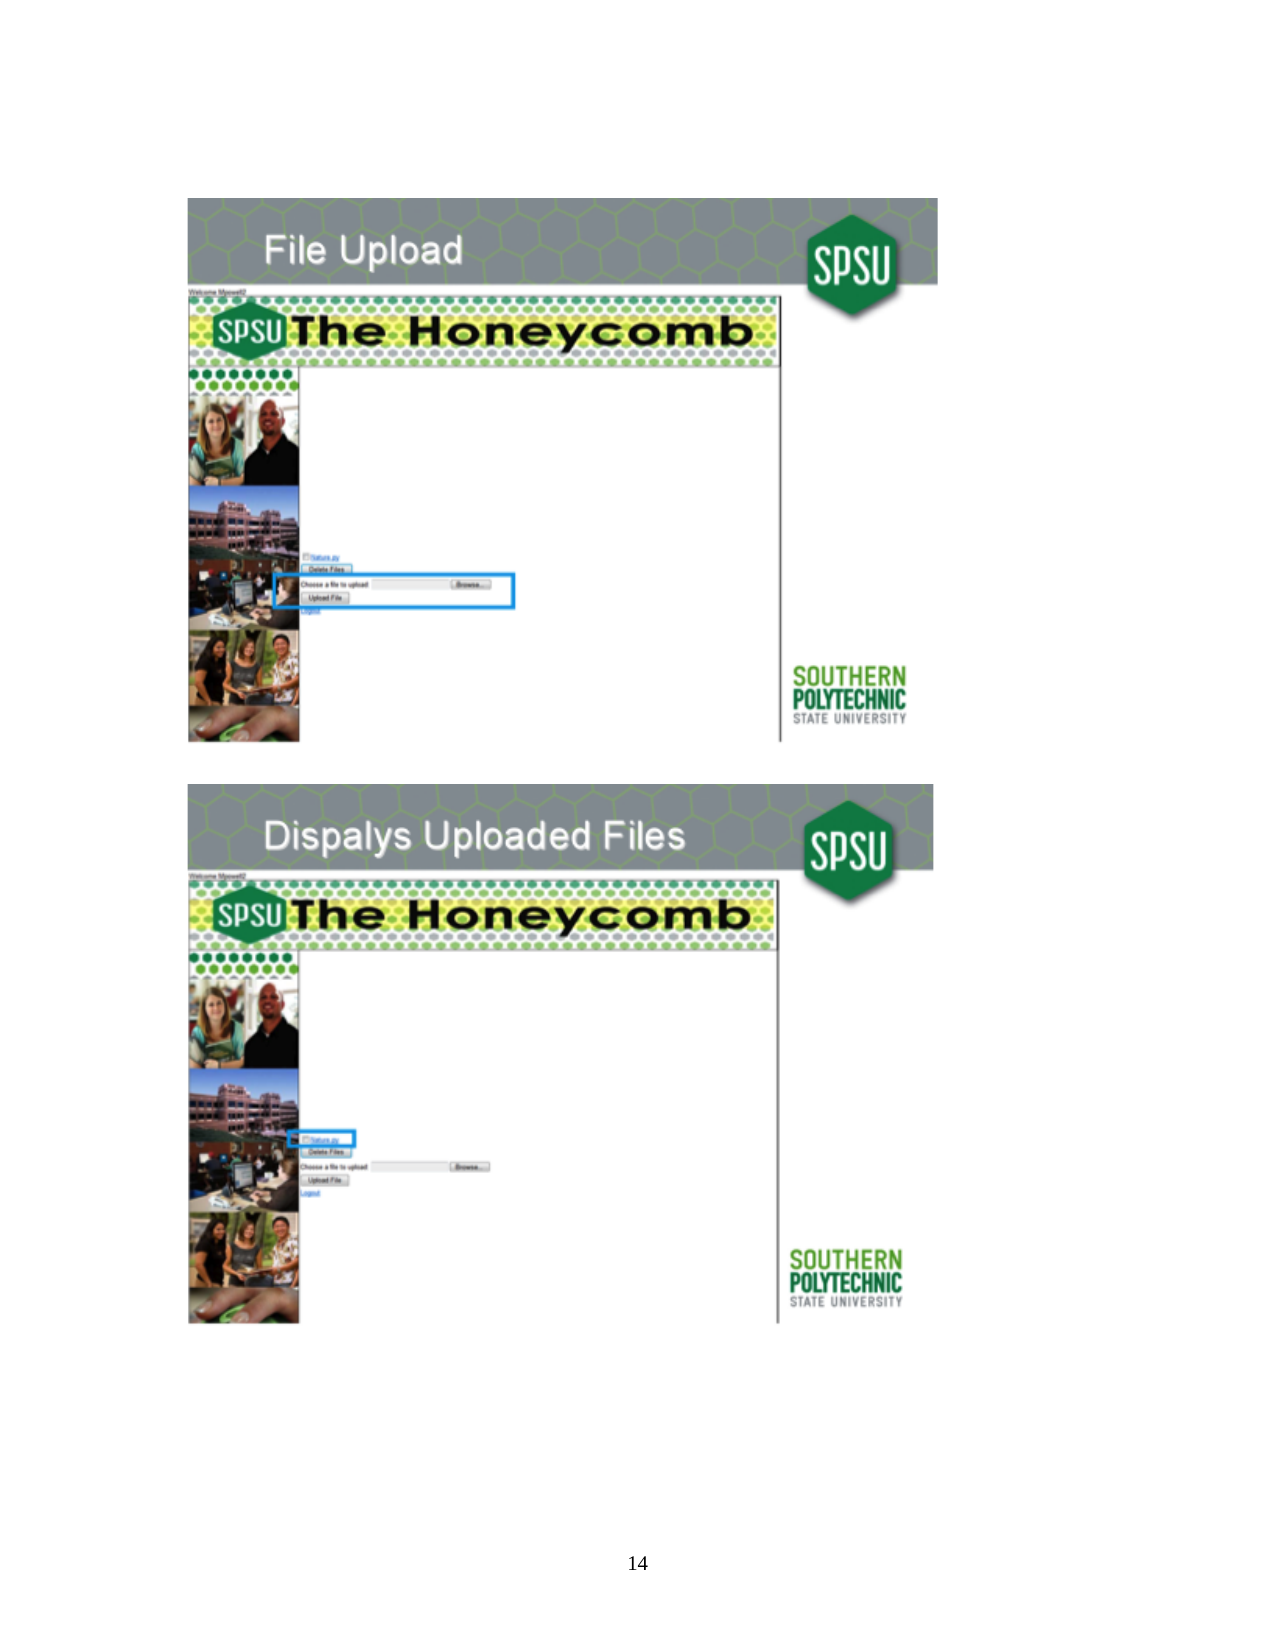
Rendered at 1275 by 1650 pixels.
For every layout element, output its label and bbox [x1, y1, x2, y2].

picture [187, 198, 938, 761]
picture [187, 784, 934, 1344]
